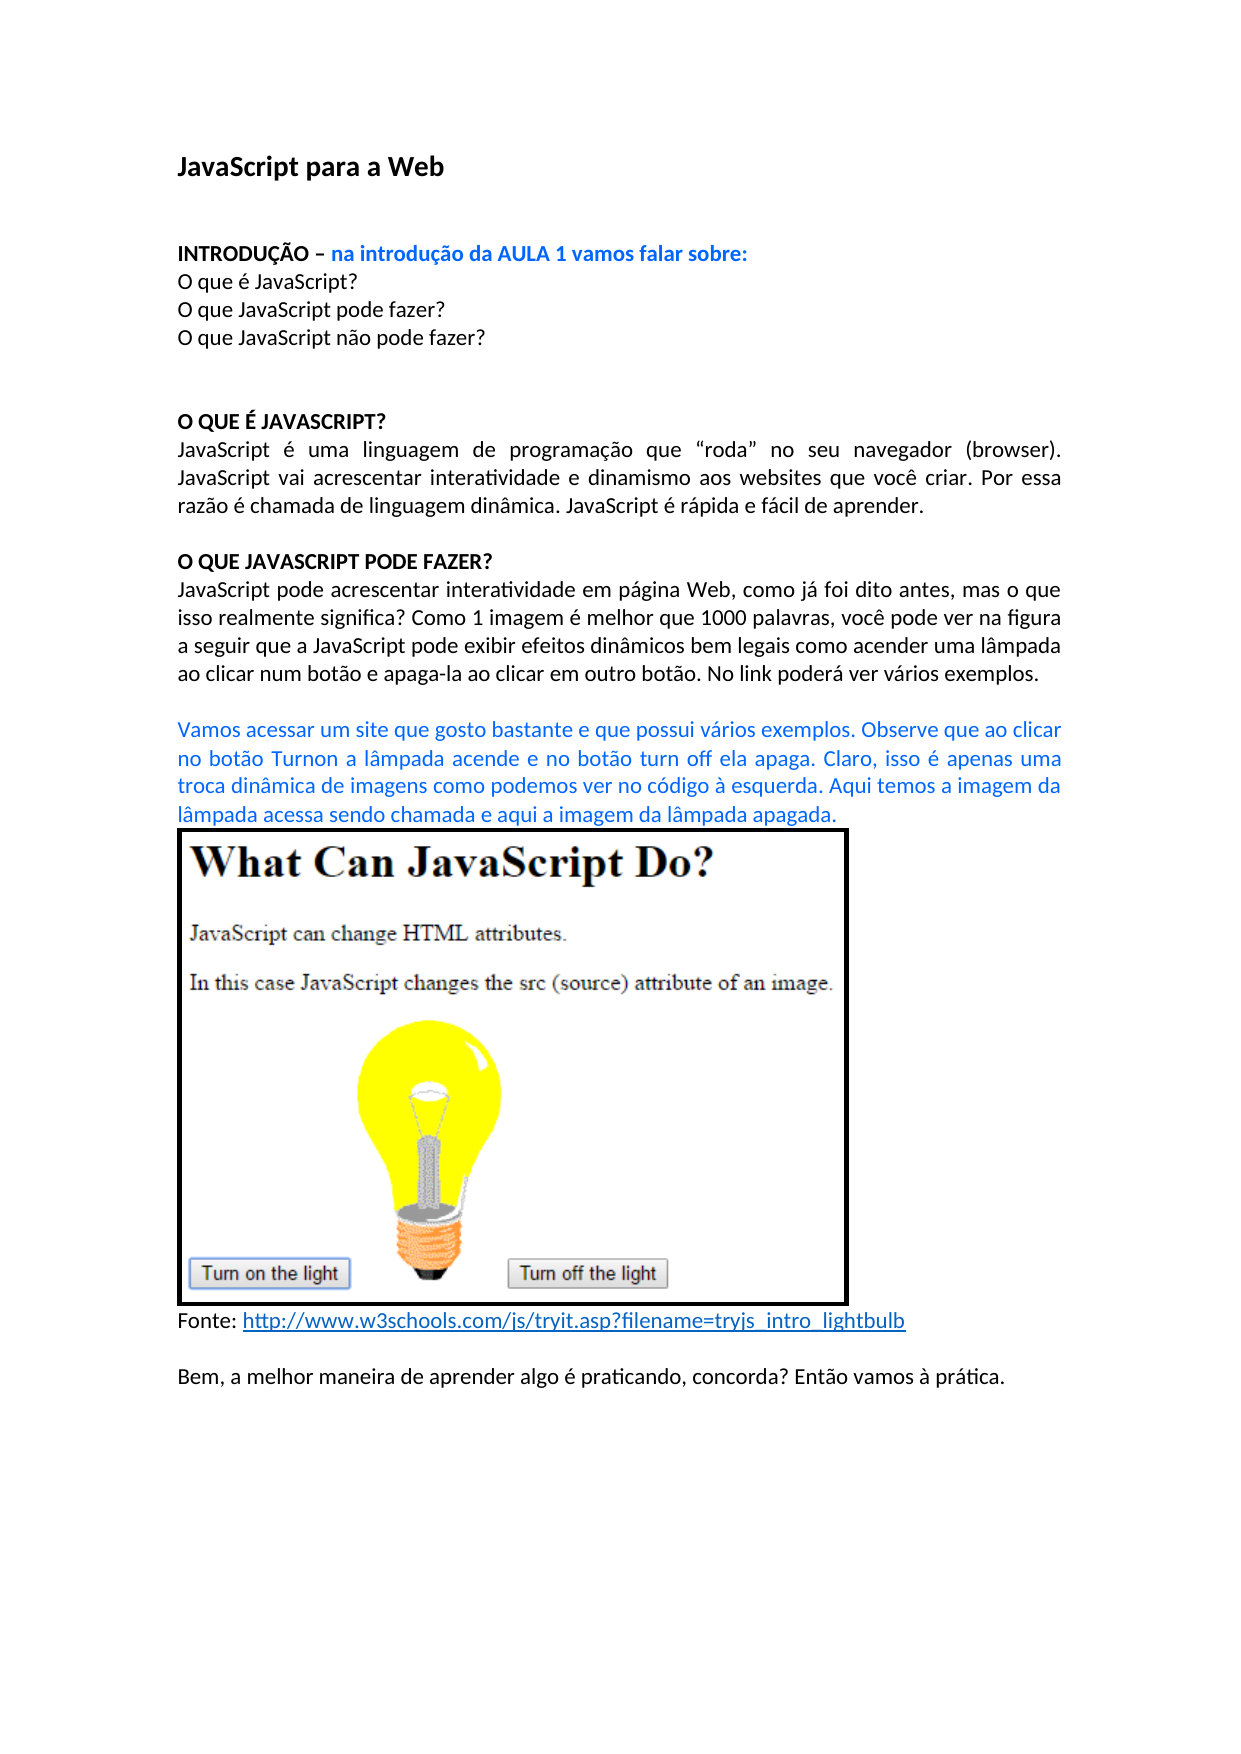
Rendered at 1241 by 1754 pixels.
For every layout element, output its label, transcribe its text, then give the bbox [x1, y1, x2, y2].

text JavaScript para a Web [177, 148, 1063, 183]
text Fonte: http://www.w3schools.com/js/tryit.asp?filename=tryjs_intro_lightbulb [177, 1306, 1063, 1334]
text O QUE JAVASCRIPT PODE FAZER? [177, 547, 1063, 576]
text O que é JavaScript? [177, 267, 1063, 295]
text Bem, a melhor maneira de aprender algo é praticando, concorda? Então vamos à prática. [177, 1362, 1063, 1390]
text Vamos acessar um site que gosto bastante e que possui vários exemplos. Observe que ao clicar no botão Turnon a lâmpada acende e no botão turn off ela apaga. Claro, isso é apenas uma troca dinâmica de imagens como podemos ver no código à esquerda. Aqui temos a imagem da lâmpada acessa sendo chamada e aqui a imagem da lâmpada apagada. [177, 716, 1063, 828]
text INTRODUÇÃO – na introdução da AULA 1 vamos falar sobre: [177, 239, 1063, 267]
picture [182, 832, 844, 1302]
text JavaScript pode acrescentar interatividade em página Web, como já foi dito antes, mas o que isso realmente significa? Como 1 imagem é melhor que 1000 palavras, você pode ver na figura a seguir que a JavaScript pode exibir efeitos dinâmicos bem legais como acender uma lâmpada ao clicar num botão e apaga-la ao clicar em outro botão. No link poderá ver vários exemplos. [177, 576, 1063, 688]
text O que JavaScript pode fazer? [177, 295, 1063, 323]
text O QUE É JAVASCRIPT? [177, 407, 1063, 435]
text O que JavaScript não pode fazer? [177, 323, 1063, 351]
text JavaScript é uma linguagem de programação que “roda” no seu navegador (browser). JavaScript vai acrescentar interatividade e dinamismo aos websites que você criar. Por essa razão é chamada de linguagem dinâmica. JavaScript é rápida e fácil de aprender. [177, 435, 1063, 519]
